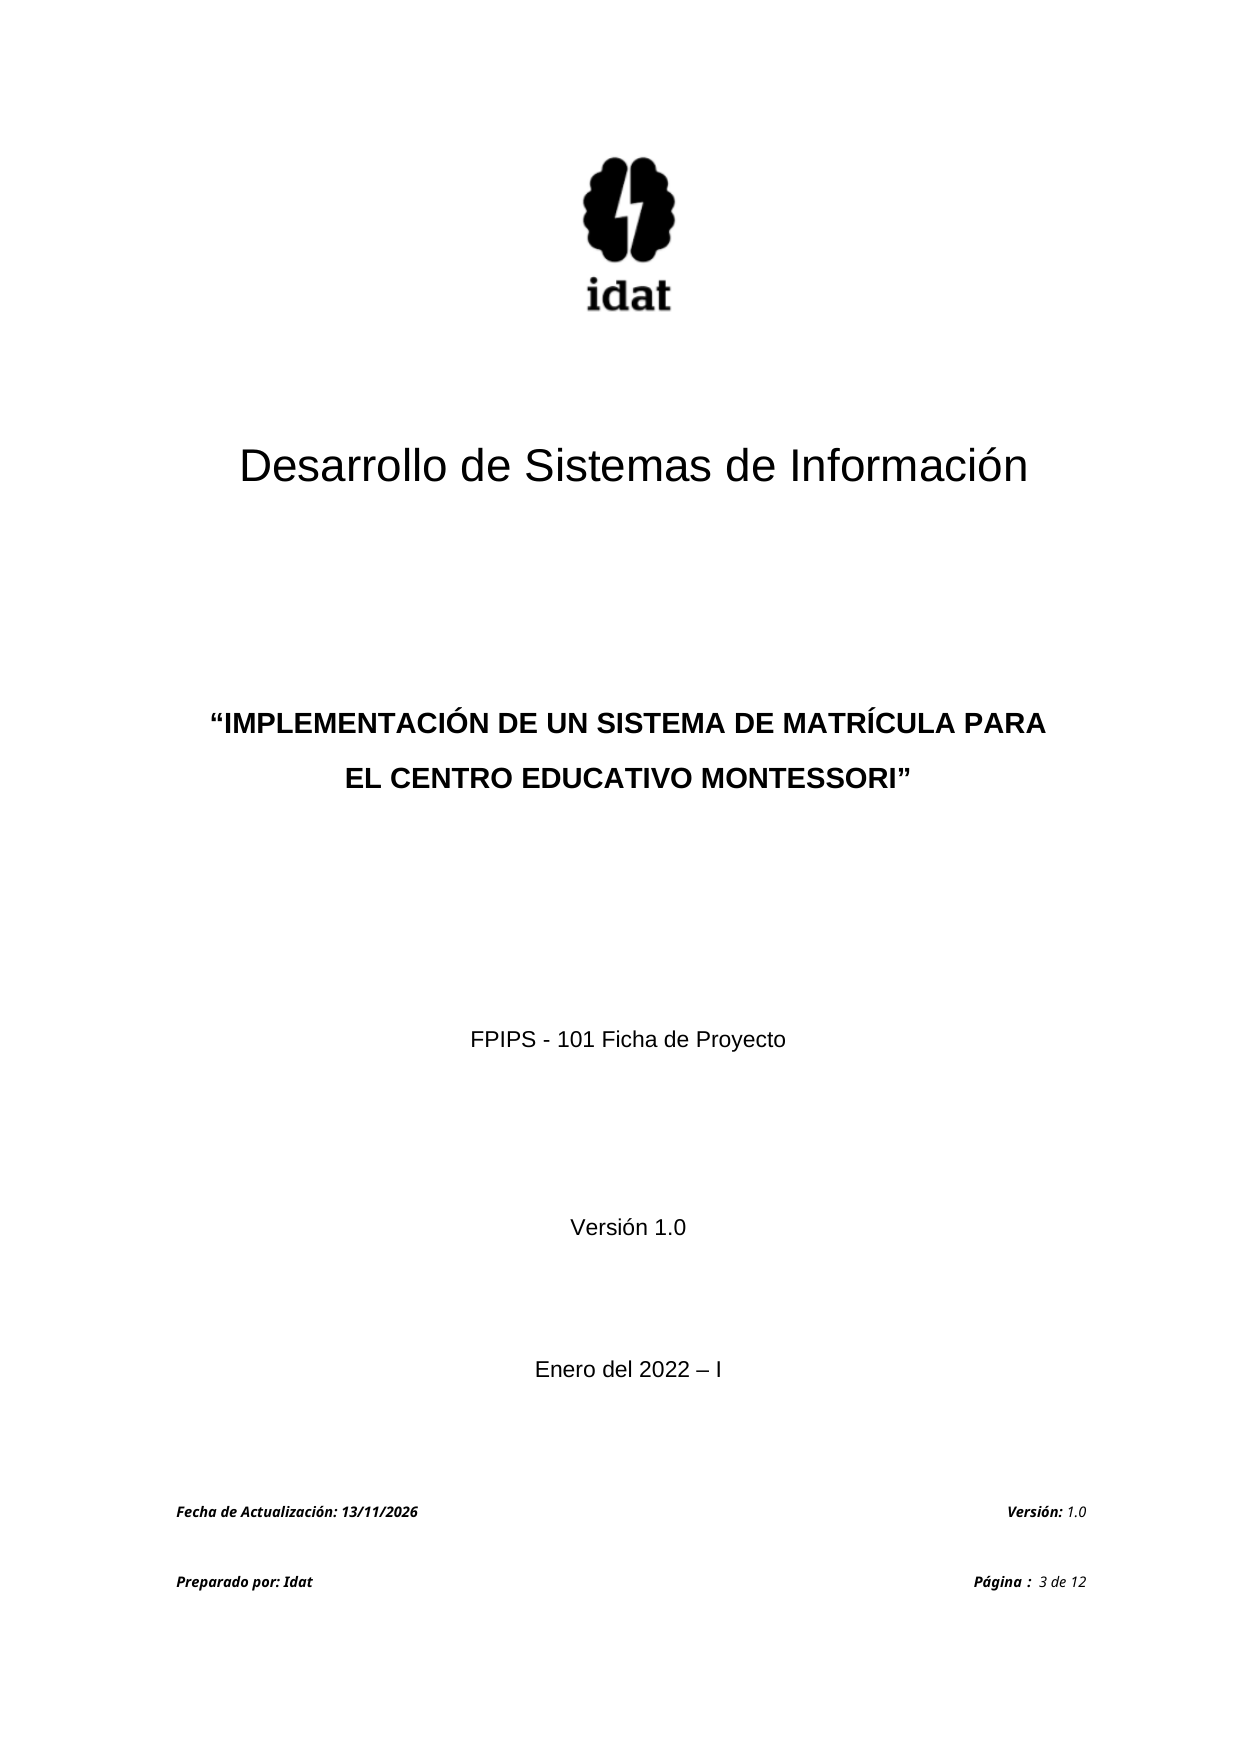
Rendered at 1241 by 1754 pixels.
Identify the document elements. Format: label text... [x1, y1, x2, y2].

text Versión 1.0 [169, 1214, 1087, 1241]
text “IMPLEMENTACIÓN DE UN SISTEMA DE MATRÍCULA PARA [169, 707, 1087, 740]
text FPIPS - 101 Ficha de Proyecto [169, 1026, 1087, 1052]
text EL CENTRO EDUCATIVO MONTESSORI” [169, 761, 1087, 794]
text Enero del 2022 – I [169, 1356, 1087, 1382]
picture [543, 147, 713, 322]
text Desarrollo de Sistemas de Información [169, 439, 1087, 491]
